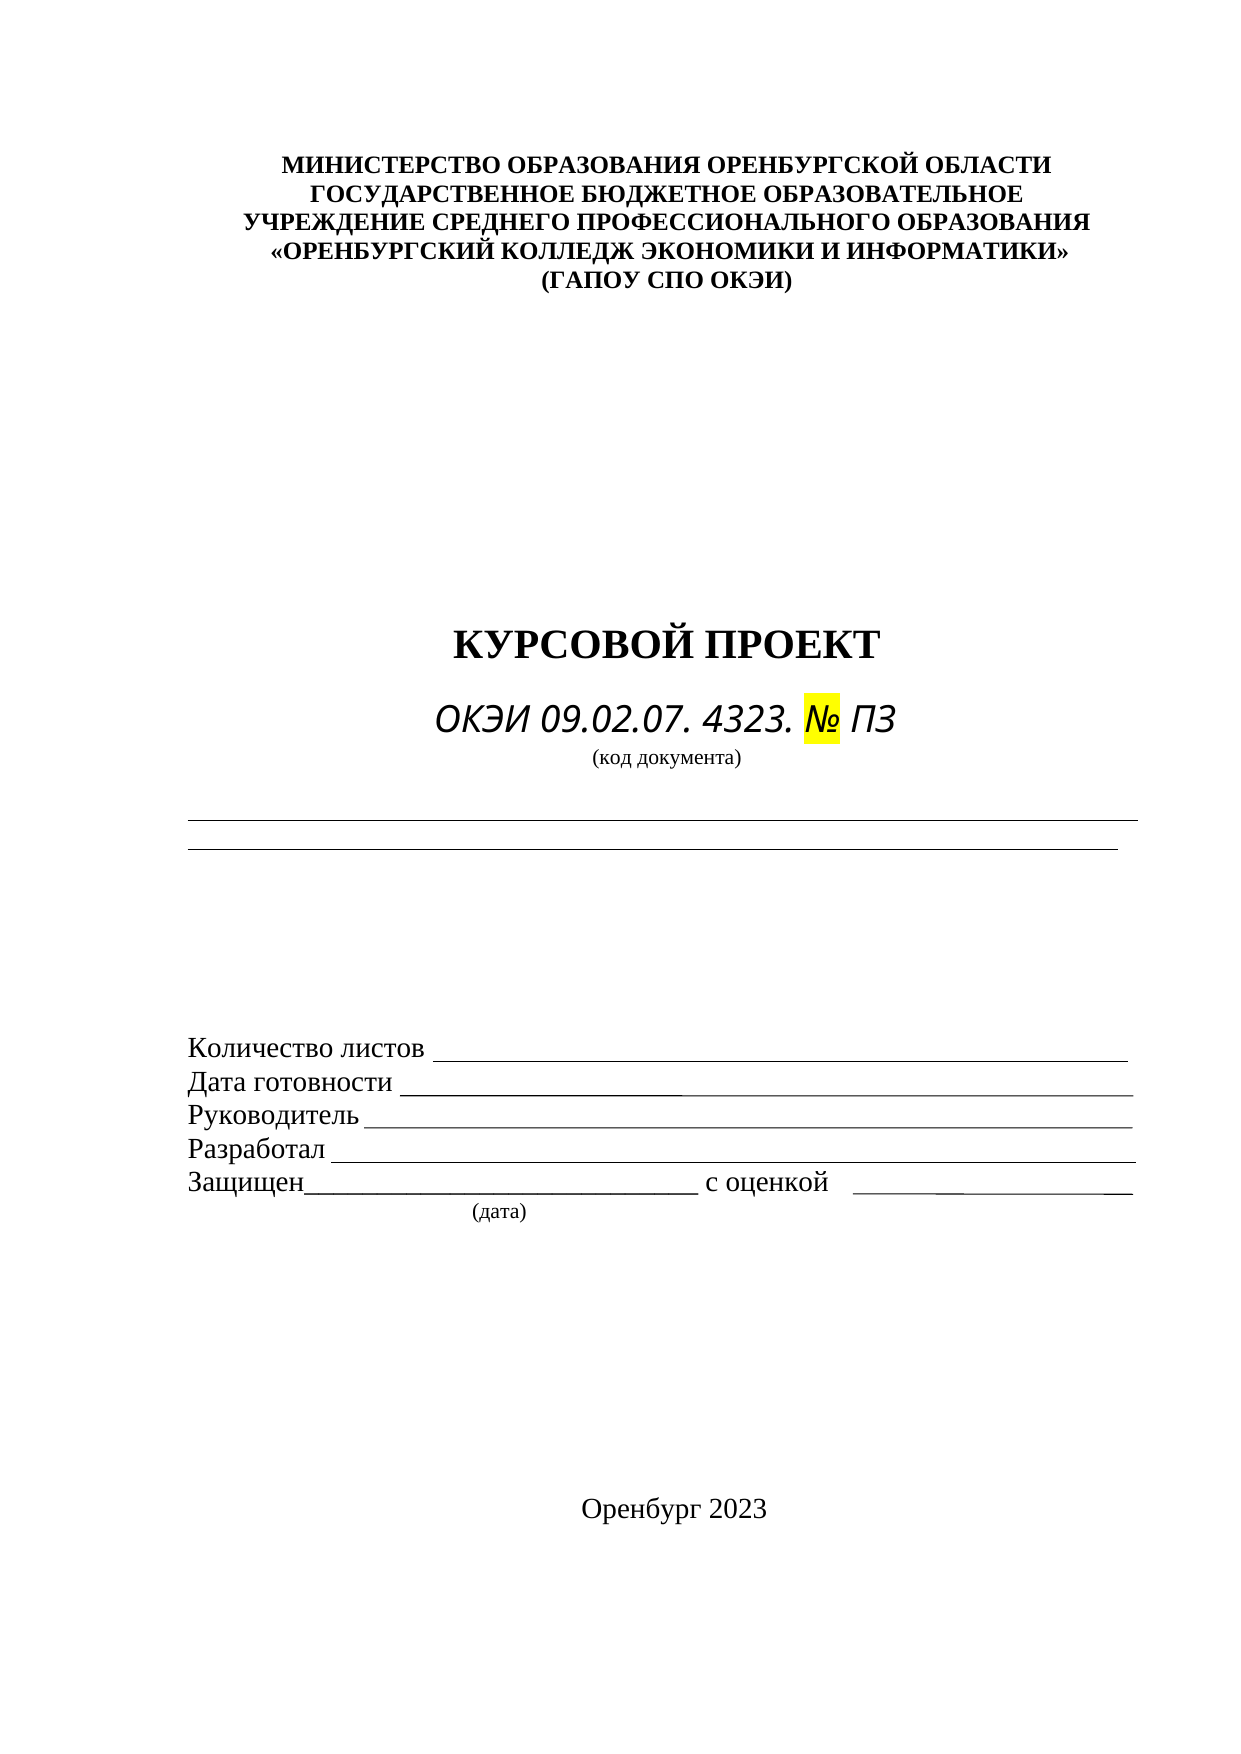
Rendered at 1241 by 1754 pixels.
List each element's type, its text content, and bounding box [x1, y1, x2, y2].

text УЧРЕЖДЕНИЕ СРЕДНЕГО ПРОФЕССИОНАЛЬНОГО ОБРАЗОВАНИЯ [187, 207, 1146, 236]
text (дата) [187, 1198, 1146, 1223]
text (код документа) [187, 744, 1146, 787]
text Оренбург 2023 [187, 1491, 1161, 1525]
text «ОРЕНБУРГСКИЙ КОЛЛЕДЖ ЭКОНОМИКИ И ИНФОРМАТИКИ» [187, 236, 1146, 265]
text Количество листов [187, 1030, 1146, 1064]
text Разработал [187, 1131, 1146, 1164]
text ОКЭИ 09.02.07. 4323. № ПЗ [187, 693, 804, 744]
text Защищен___________________________ с оценкой [187, 1164, 1146, 1198]
text КУРСОВОЙ ПРОЕКТ [187, 619, 1146, 667]
text МИНИСТЕРСТВО ОБРАЗОВАНИЯ ОРЕНБУРГСКОЙ ОБЛАСТИ [187, 150, 1146, 179]
text Дата готовности [187, 1064, 1146, 1097]
text ГОСУДАРСТВЕННОЕ БЮДЖЕТНОЕ ОБРАЗОВАТЕЛЬНОЕ [187, 179, 1146, 207]
text ОКЭИ 09.02.07. 4323. № ПЗ [840, 693, 1146, 744]
text Руководитель [187, 1097, 1146, 1131]
text (ГАПОУ СПО ОКЭИ) [187, 265, 1146, 294]
